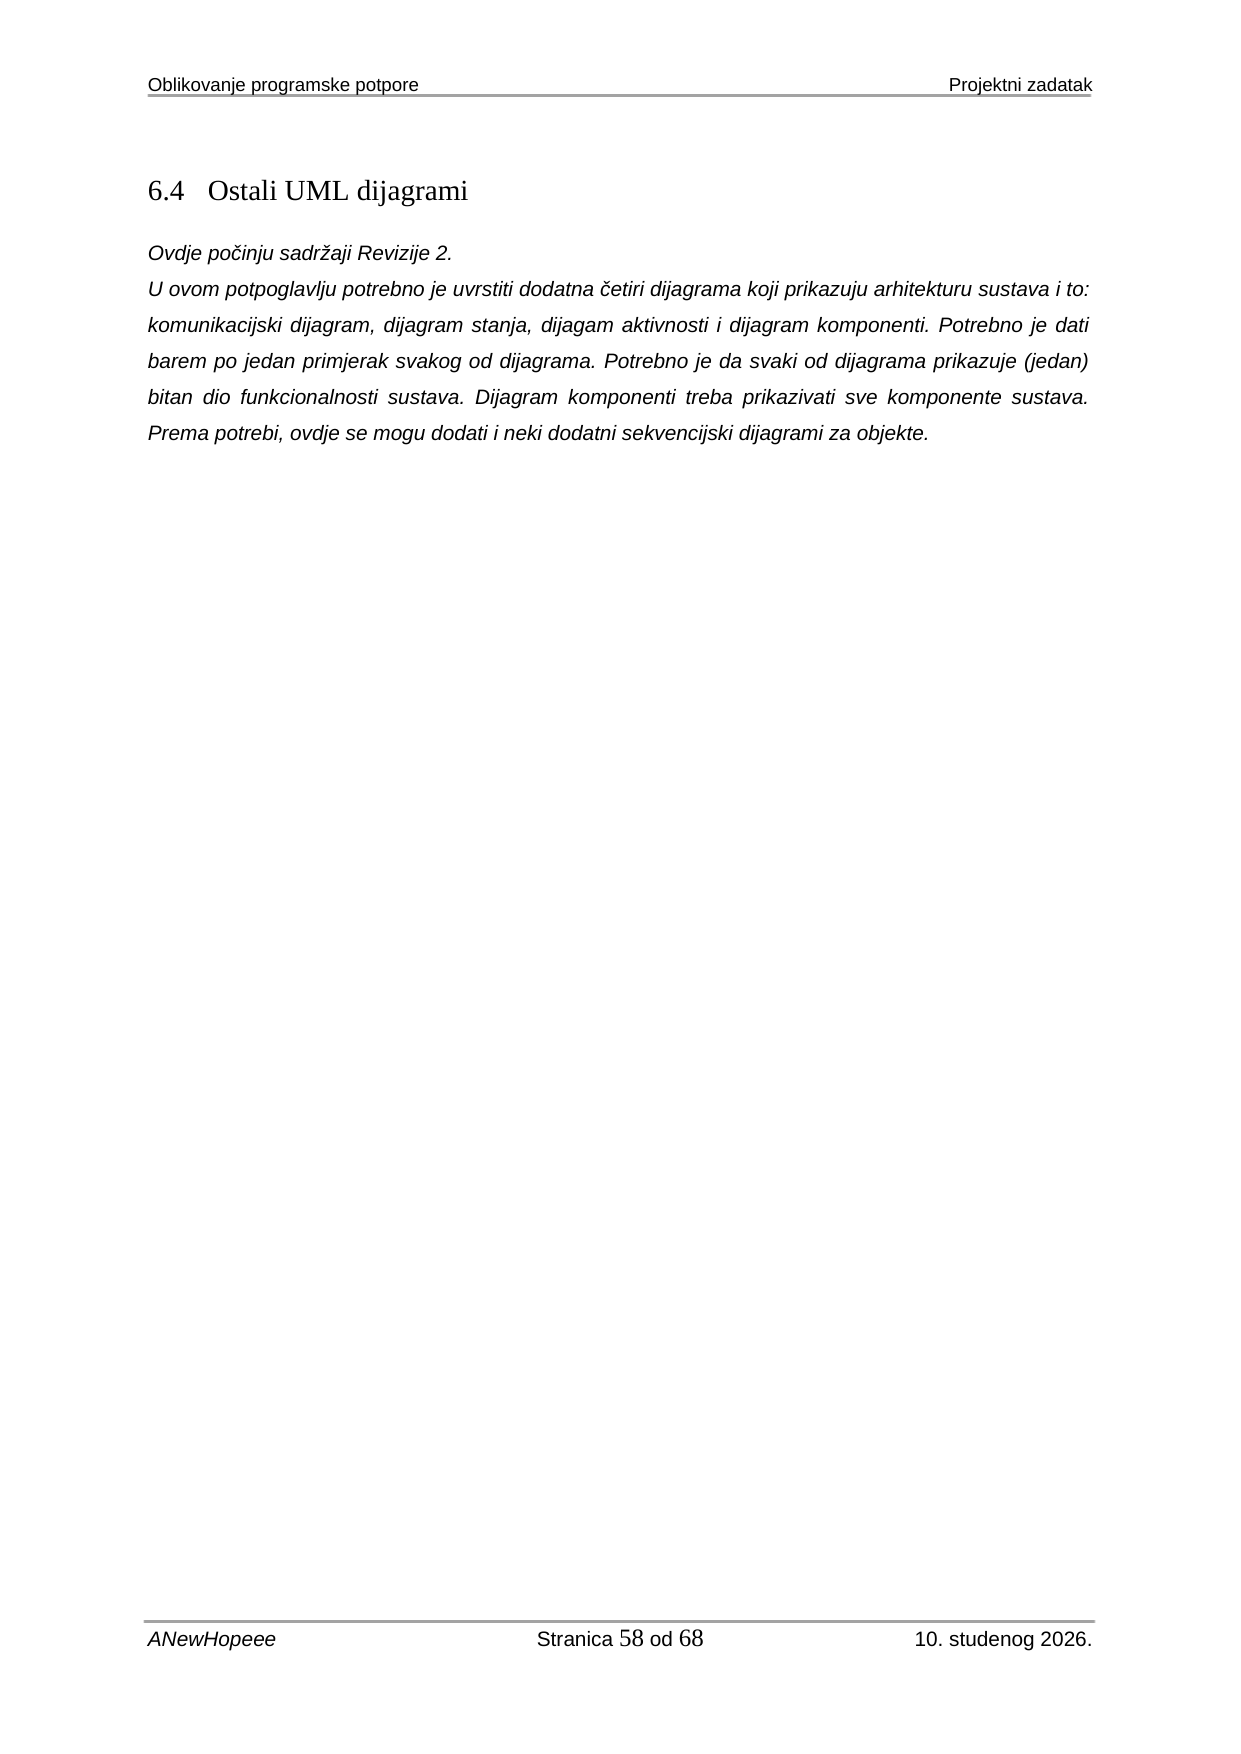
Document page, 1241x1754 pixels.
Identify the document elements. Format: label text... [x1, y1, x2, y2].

subtitle Ostali UML dijagrami [148, 173, 1093, 206]
text U ovom potpoglavlju potrebno je uvrstiti dodatna četiri dijagrama koji prikazuju arhitekturu sustava i to: komunikacijski dijagram, dijagram stanja, dijagam aktivnosti i dijagram komponenti. Potrebno je dati barem po jedan primjerak svakog od dijagrama. Potrebno je da svaki od dijagrama prikazuje (jedan) bitan dio funkcionalnosti sustava. Dijagram komponenti treba prikazivati sve komponente sustava. Prema potrebi, ovdje se mogu dodati i neki dodatni sekvencijski dijagrami za objekte. [148, 277, 1093, 445]
text Ovdje počinju sadržaji Revizije 2. [148, 241, 1093, 265]
